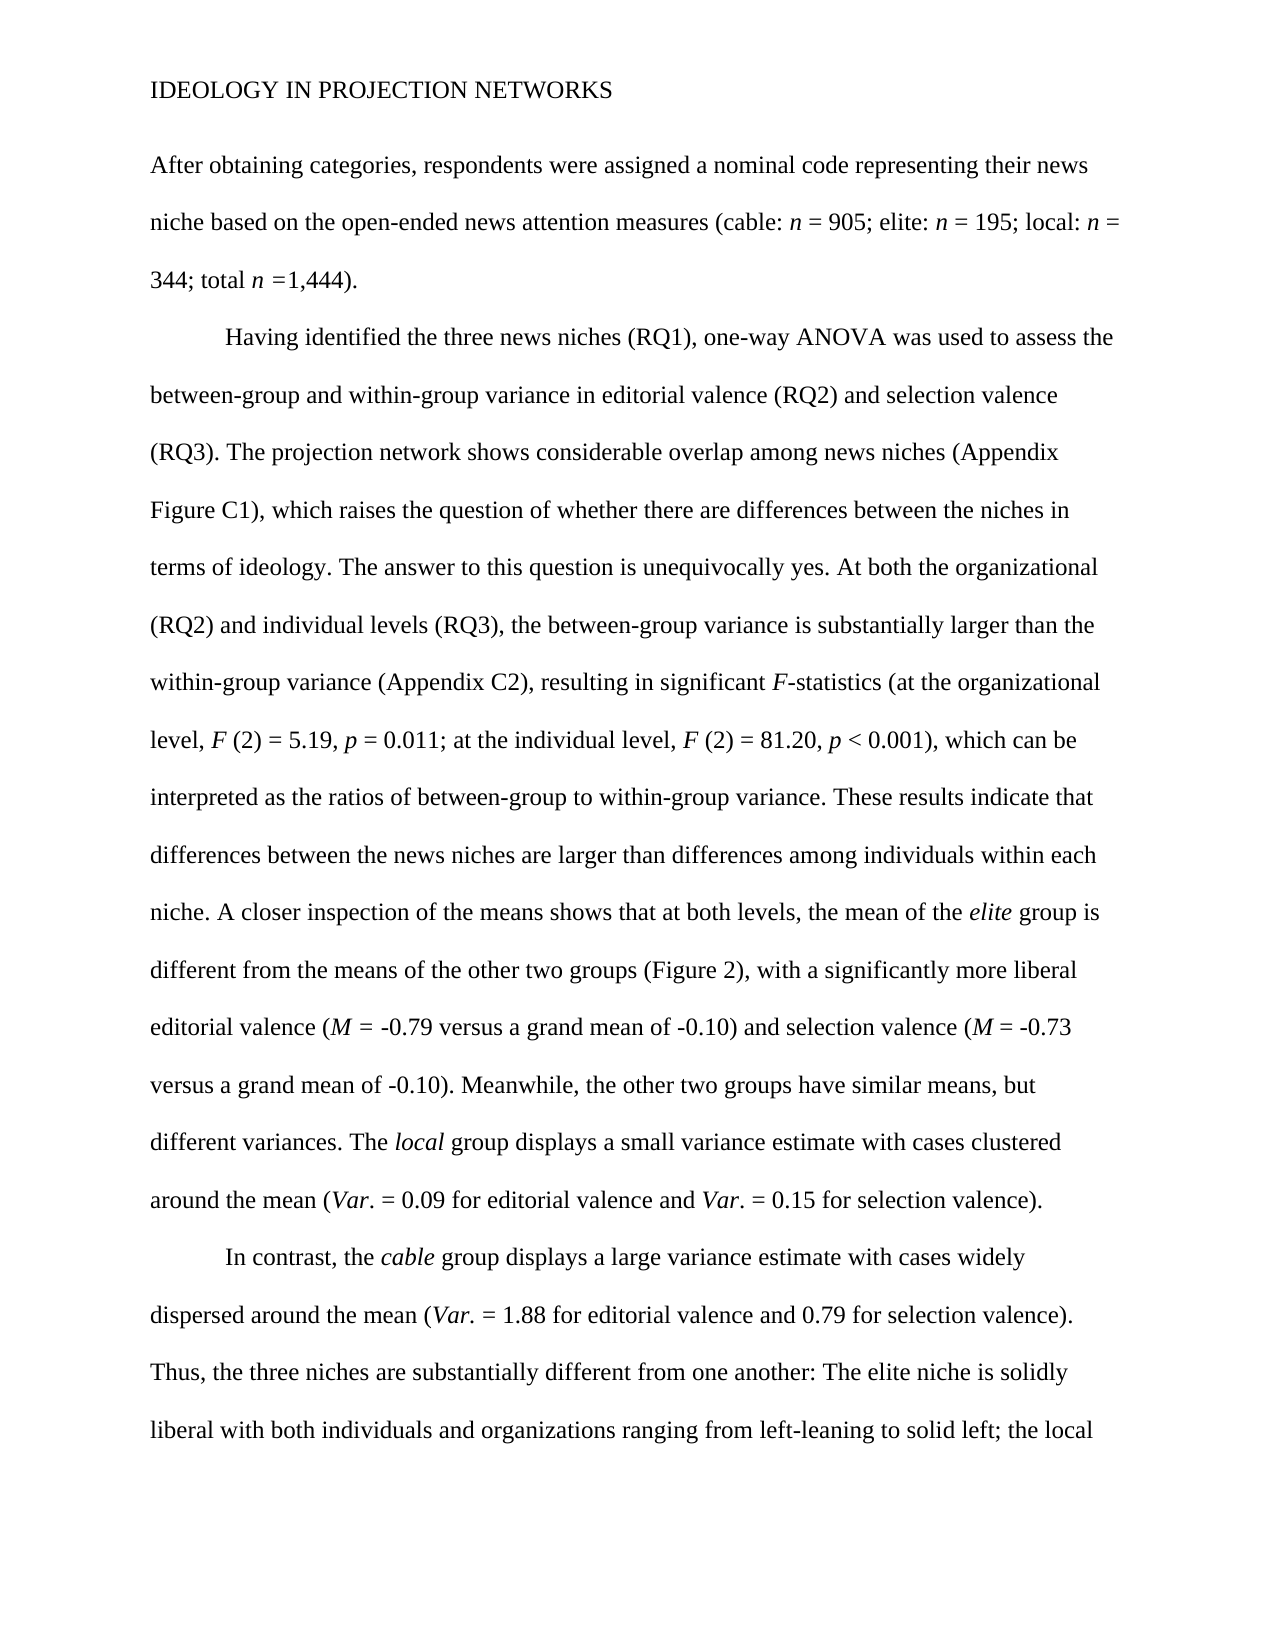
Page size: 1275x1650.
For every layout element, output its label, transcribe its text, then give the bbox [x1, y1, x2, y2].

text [150, 1242, 1125, 1444]
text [150, 150, 1125, 294]
text Having identified the three news niches (RQ1), one-way ANOVA was used to assess the between-group and within-group variance in editorial valence (RQ2) and selection valence (RQ3). The projection network shows considerable overlap among news niches (Appendix Figure C1), which raises the question of whether there are differences between the niches in terms of ideology. The answer to this question is unequivocally yes. At both the organizational (RQ2) and individual levels (RQ3), the between-group variance is substantially larger than the within-group variance (Appendix C2), resulting in significant F-statistics (at the organizational level, F (2) = 5.19, p = 0.011; at the individual level, F (2) = 81.20, p < 0.001), which can be interpreted as the ratios of between-group to within-group variance. These results indicate that differences between the news niches are larger than differences among individuals within each niche. A closer inspection of the means shows that at both levels, the mean of the elite group is different from the means of the other two groups (Figure 2), with a significantly more liberal editorial valence (M = -0.79 versus a grand mean of -0.10) and selection valence (M = -0.73 versus a grand mean of -0.10). Meanwhile, the other two groups have similar means, but different variances. The local group displays a small variance estimate with cases clustered around the mean (Var. = 0.09 for editorial valence and Var. = 0.15 for selection valence). [150, 322, 1125, 1214]
